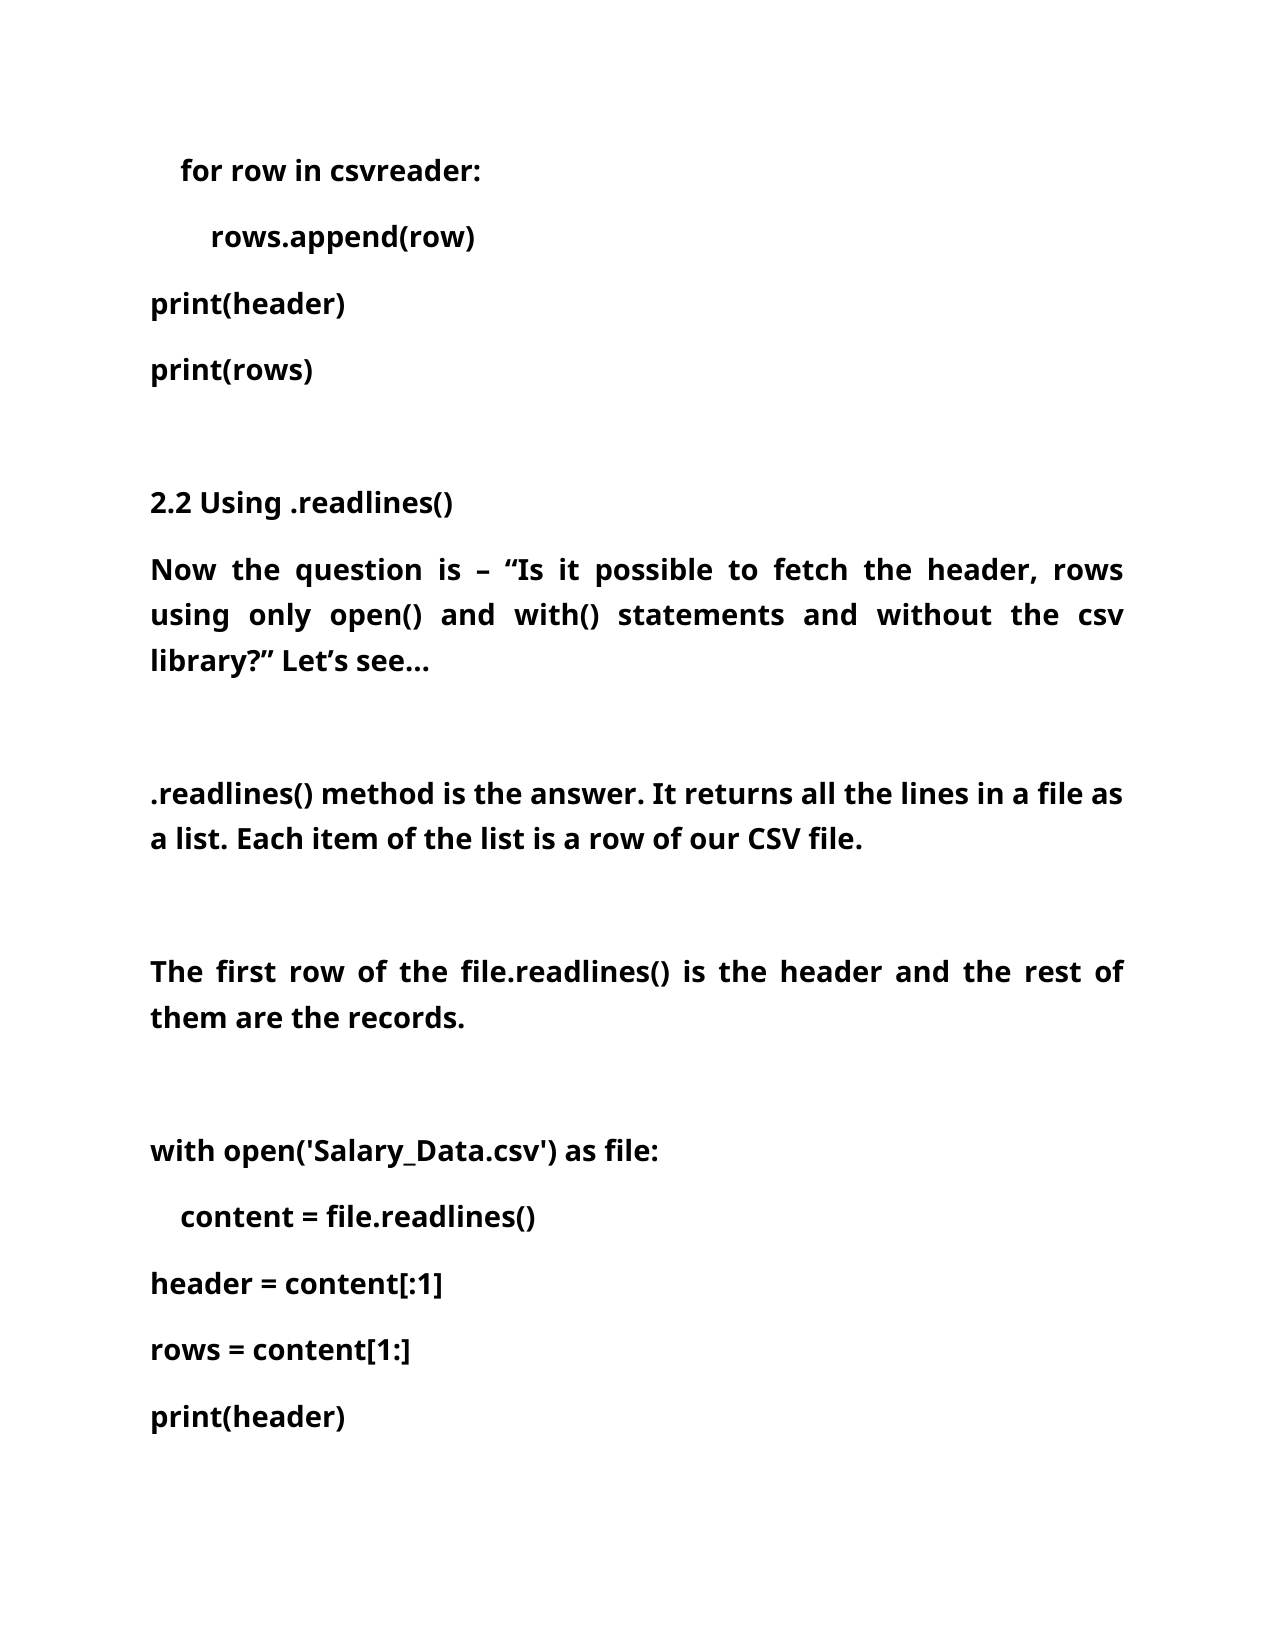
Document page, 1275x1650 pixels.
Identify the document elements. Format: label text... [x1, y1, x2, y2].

text rows = content[1:] [150, 1329, 1125, 1369]
text for row in csvreader: [150, 150, 1125, 190]
text 2.2 Using .readlines() [150, 482, 1125, 522]
text .readlines() method is the answer. It returns all the lines in a file as a list. Each item of the list is a row of our CSV file. [150, 773, 1125, 858]
text Now the question is – “Is it possible to fetch the header, rows using only open() and with() statements and without the csv library?” Let’s see… [150, 549, 1125, 680]
text print(header) [150, 1396, 1125, 1436]
text with open('Salary_Data.csv') as file: [150, 1130, 1125, 1170]
text The first row of the file.readlines() is the header and the rest of them are the records. [150, 951, 1125, 1037]
text content = file.readlines() [150, 1196, 1125, 1236]
text header = content[:1] [150, 1263, 1125, 1303]
text rows.append(row) [150, 216, 1125, 256]
text print(header) [150, 283, 1125, 323]
text print(rows) [150, 349, 1125, 389]
